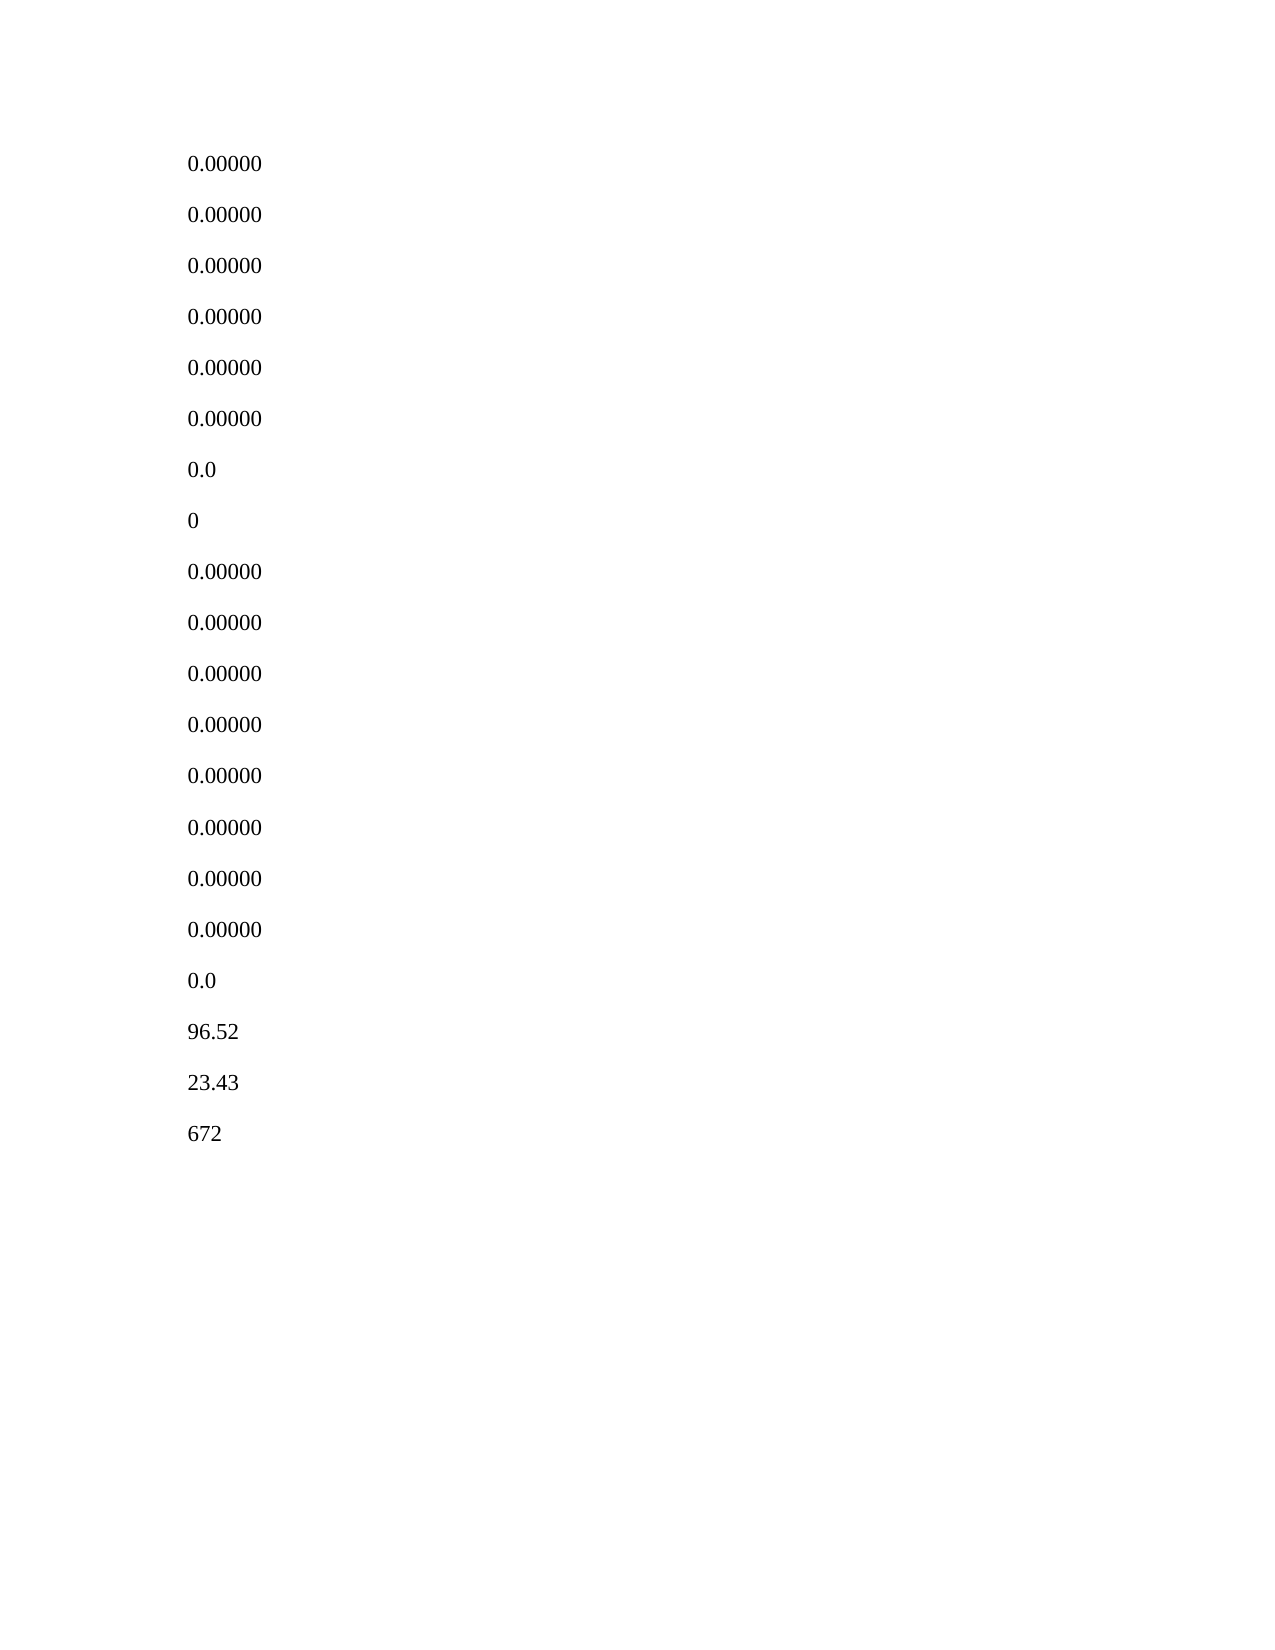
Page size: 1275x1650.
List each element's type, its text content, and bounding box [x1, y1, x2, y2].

table_cell 0.00000 [176, 303, 1076, 354]
table_cell 0.00000 [176, 405, 1076, 456]
table_cell 672 [176, 1120, 1076, 1171]
table_cell 0.0 [176, 967, 1076, 1018]
table_cell 0.00000 [176, 660, 1076, 711]
table_cell 0.00000 [176, 150, 1076, 201]
table_cell 0.00000 [176, 354, 1076, 405]
table_cell 0 [176, 507, 1076, 558]
table_cell 0.00000 [176, 865, 1076, 916]
table_cell 0.00000 [176, 916, 1076, 967]
table_cell 0.00000 [176, 711, 1076, 762]
table_cell 96.52 [176, 1018, 1076, 1069]
table_cell 0.00000 [176, 763, 1076, 813]
table_cell 0.0 [176, 456, 1076, 507]
table_cell 23.43 [176, 1069, 1076, 1120]
table_cell 0.00000 [176, 201, 1076, 252]
table_cell 0.00000 [176, 814, 1076, 864]
table_cell 0.00000 [176, 252, 1076, 303]
table_cell 0.00000 [176, 558, 1076, 609]
table_cell 0.00000 [176, 609, 1076, 660]
